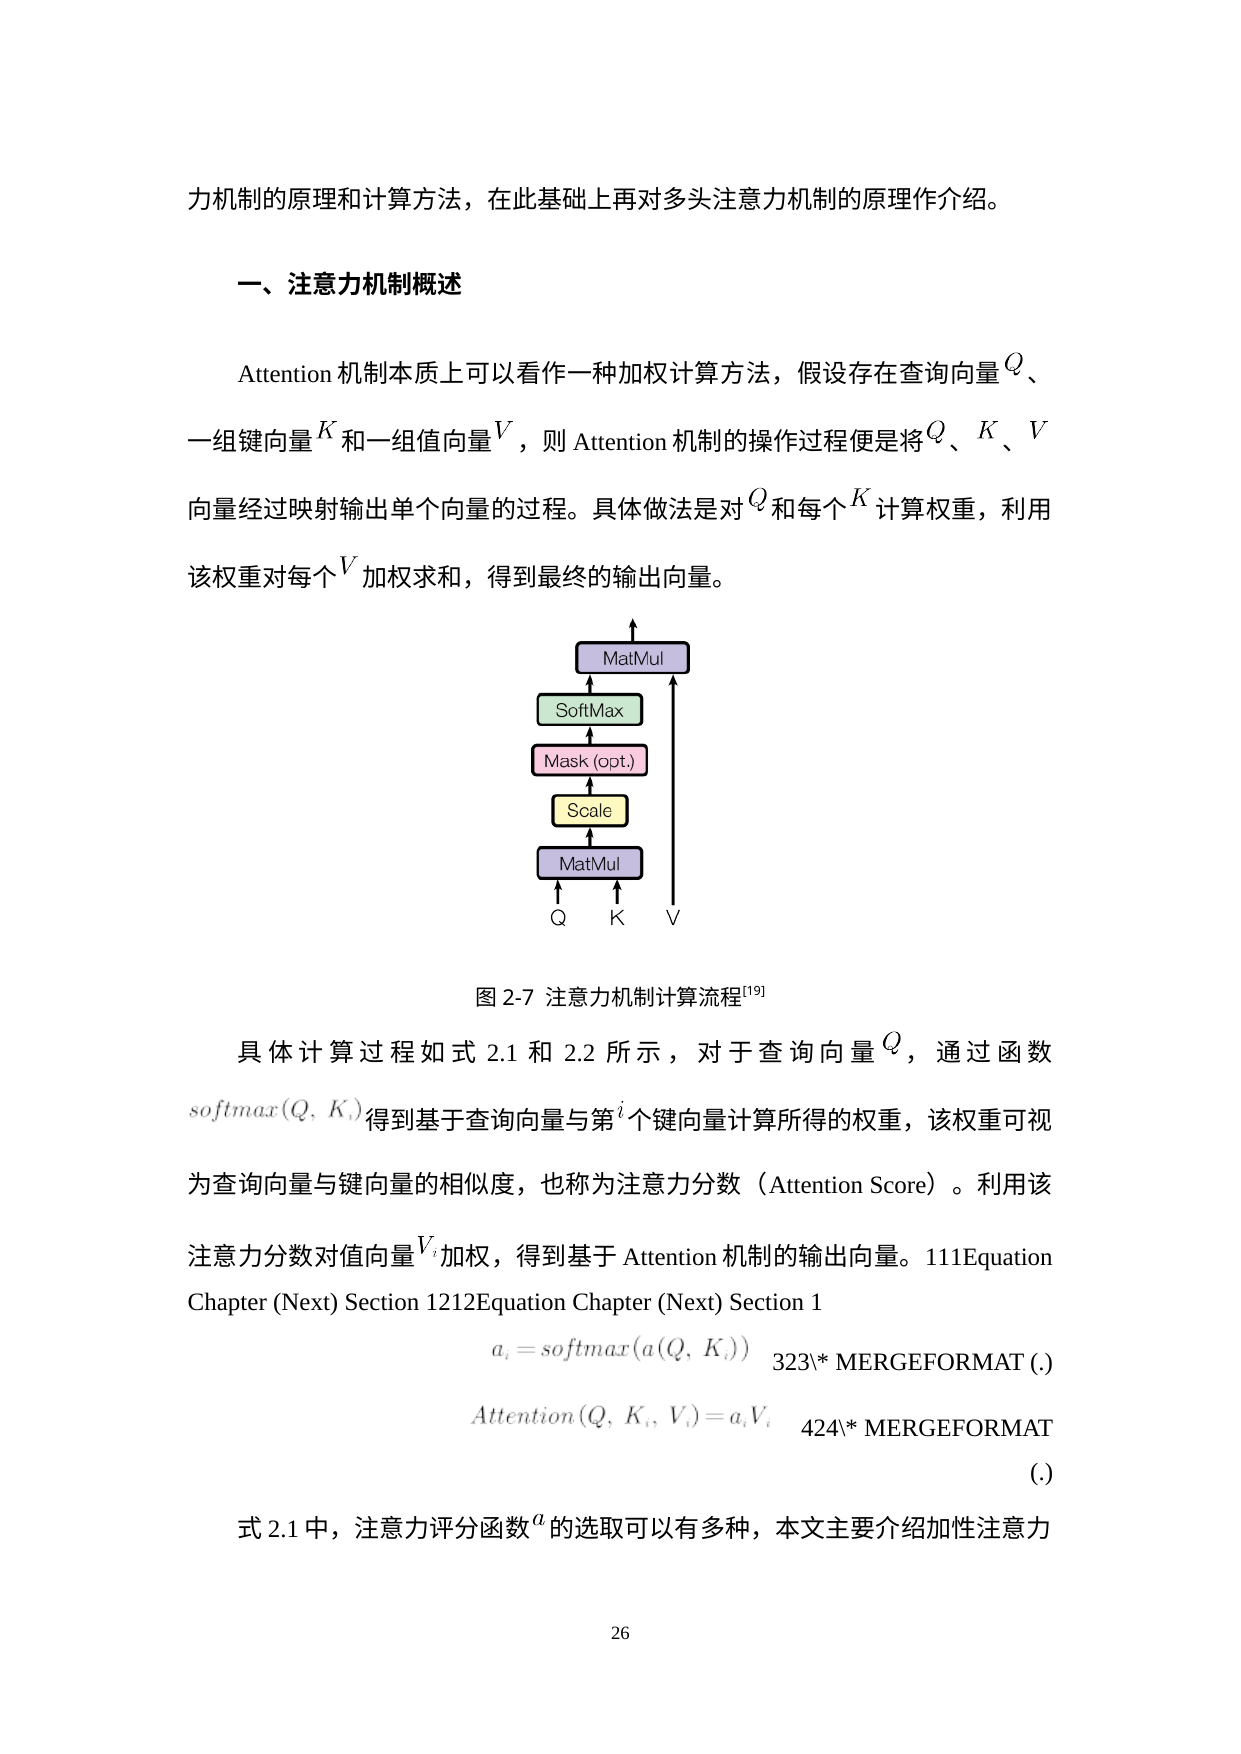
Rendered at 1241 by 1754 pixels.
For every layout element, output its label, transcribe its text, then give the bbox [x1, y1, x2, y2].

picture [502, 605, 738, 949]
subtitle 一、注意力机制概述 [187, 249, 1053, 317]
text Attention机制本质上可以看作一种加权计算方法，假设存在查询向量、一组键向量和一组值向量，则Attention机制的操作过程便是将、、向量经过映射输出单个向量的过程。具体做法是对和每个计算权重，利用该权重对每个加权求和，得到最终的输出向量。 [187, 334, 1053, 605]
text 具体计算过程如式2.1和2.2所示，对于查询向量，通过函数得到基于查询向量与第个键向量计算所得的权重，该权重可视为查询向量与键向量的相似度，也称为注意力分数（Attention Score）。利用该注意力分数对值向量加权，得到基于Attention机制的输出向量。 [187, 1013, 1053, 1318]
text 图 2-7 注意力机制计算流程[19] [187, 979, 1053, 1013]
